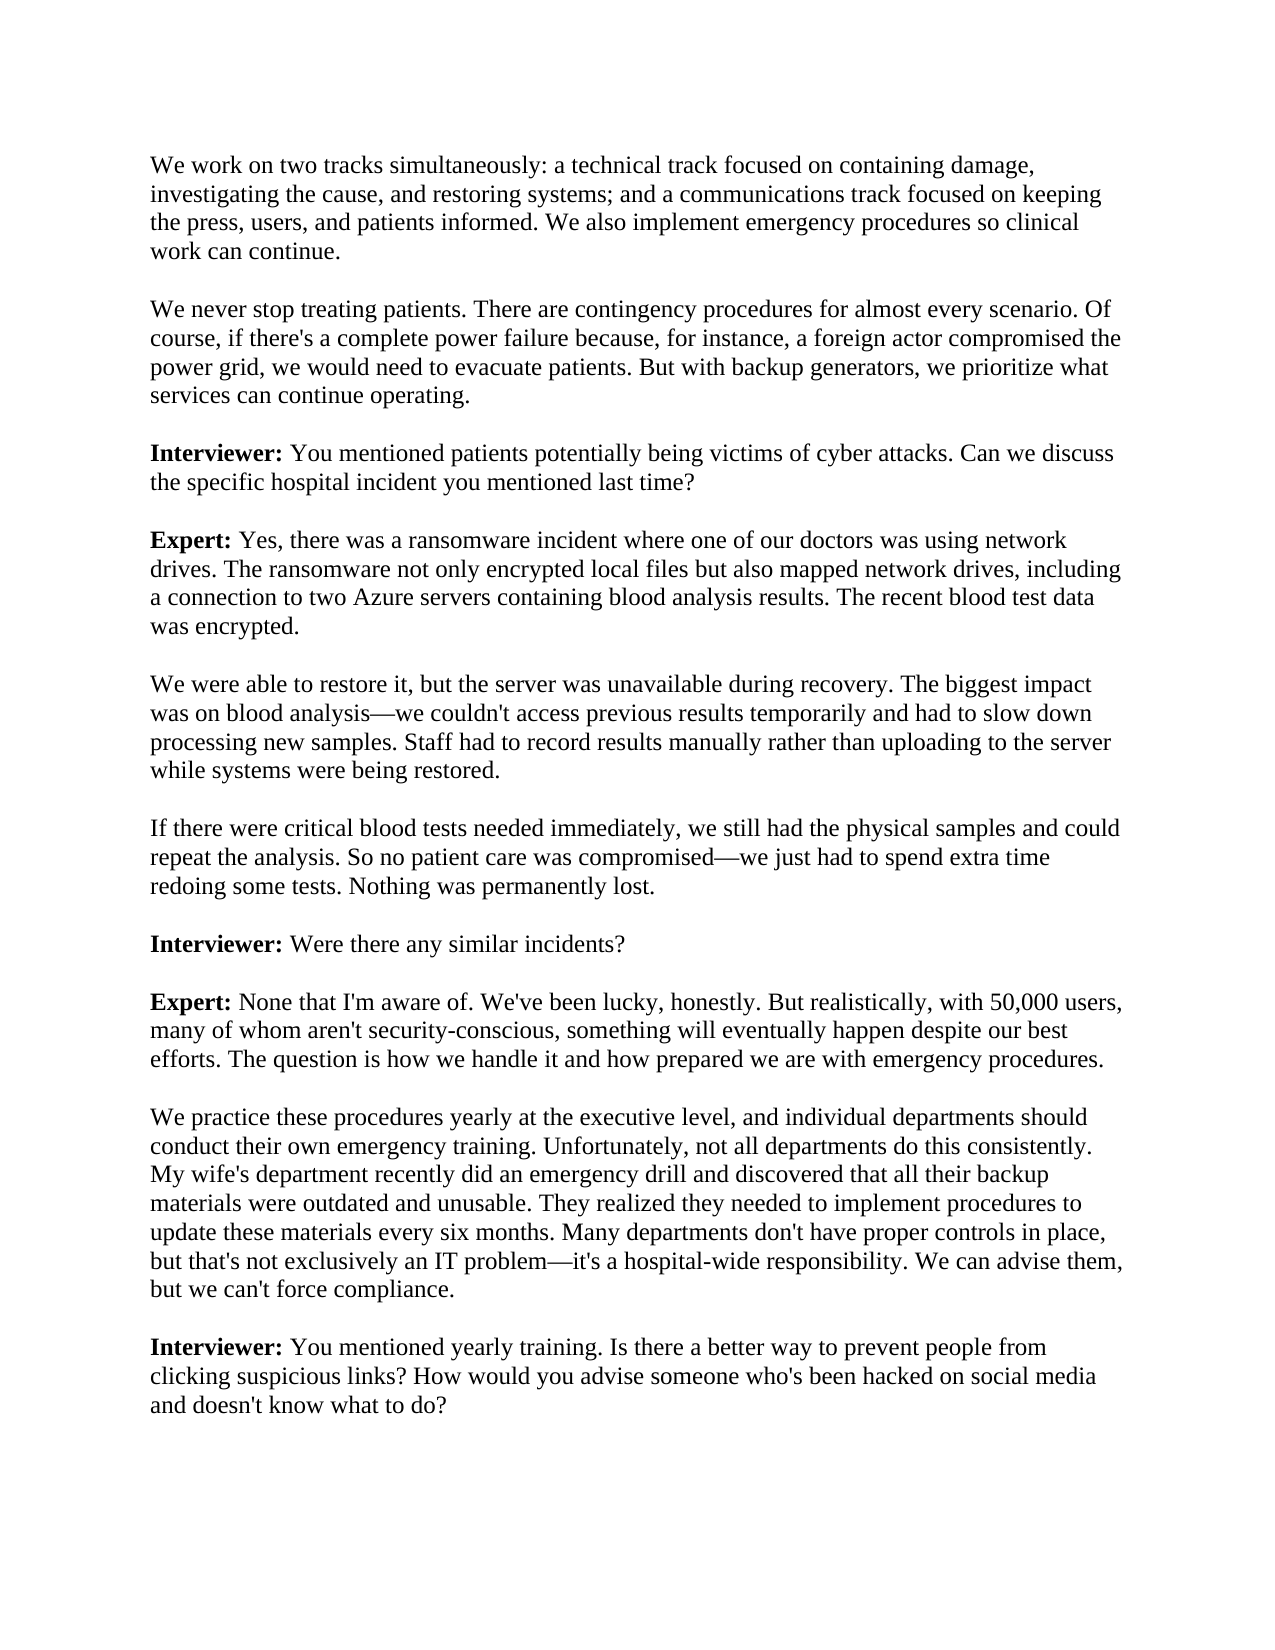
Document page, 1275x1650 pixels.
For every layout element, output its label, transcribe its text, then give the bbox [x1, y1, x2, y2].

text Interviewer: Were there any similar incidents? [150, 929, 1125, 957]
text We were able to restore it, but the server was unavailable during recovery. The biggest impact was on blood analysis—we couldn't access previous results temporarily and had to slow down processing new samples. Staff had to record results manually rather than uploading to the server while systems were being restored. [150, 669, 1125, 784]
text Interviewer: You mentioned yearly training. Is there a better way to prevent people from clicking suspicious links? How would you advise someone who's been hacked on social media and doesn't know what to do? [150, 1332, 1125, 1419]
text Interviewer: You mentioned patients potentially being victims of cyber attacks. Can we discuss the specific hospital incident you mentioned last time? [150, 438, 1125, 496]
text We practice these procedures yearly at the executive level, and individual departments should conduct their own emergency training. Unfortunately, not all departments do this consistently. My wife's department recently did an emergency drill and discovered that all their backup materials were outdated and unusable. They realized they needed to implement procedures to update these materials every six months. Many departments don't have proper controls in place, but that's not exclusively an IT problem—it's a hospital-wide responsibility. We can advise them, but we can't force compliance. [150, 1102, 1125, 1303]
text Expert: Yes, there was a ransomware incident where one of our doctors was using network drives. The ransomware not only encrypted local files but also mapped network drives, including a connection to two Azure servers containing blood analysis results. The recent blood test data was encrypted. [150, 525, 1125, 640]
text We work on two tracks simultaneously: a technical track focused on containing damage, investigating the cause, and restoring systems; and a communications track focused on keeping the press, users, and patients informed. We also implement emergency procedures so clinical work can continue. [150, 150, 1125, 265]
text We never stop treating patients. There are contingency procedures for almost every scenario. Of course, if there's a complete power failure because, for instance, a foreign actor compromised the power grid, we would need to evacuate patients. But with backup generators, we prioritize what services can continue operating. [150, 294, 1125, 409]
text If there were critical blood tests needed immediately, we still had the physical samples and could repeat the analysis. So no patient care was compromised—we just had to spend extra time redoing some tests. Nothing was permanently lost. [150, 813, 1125, 899]
text Expert: None that I'm aware of. We've been lucky, honestly. But realistically, with 50,000 users, many of whom aren't security-conscious, something will eventually happen despite our best efforts. The question is how we handle it and how prepared we are with emergency procedures. [150, 987, 1125, 1073]
